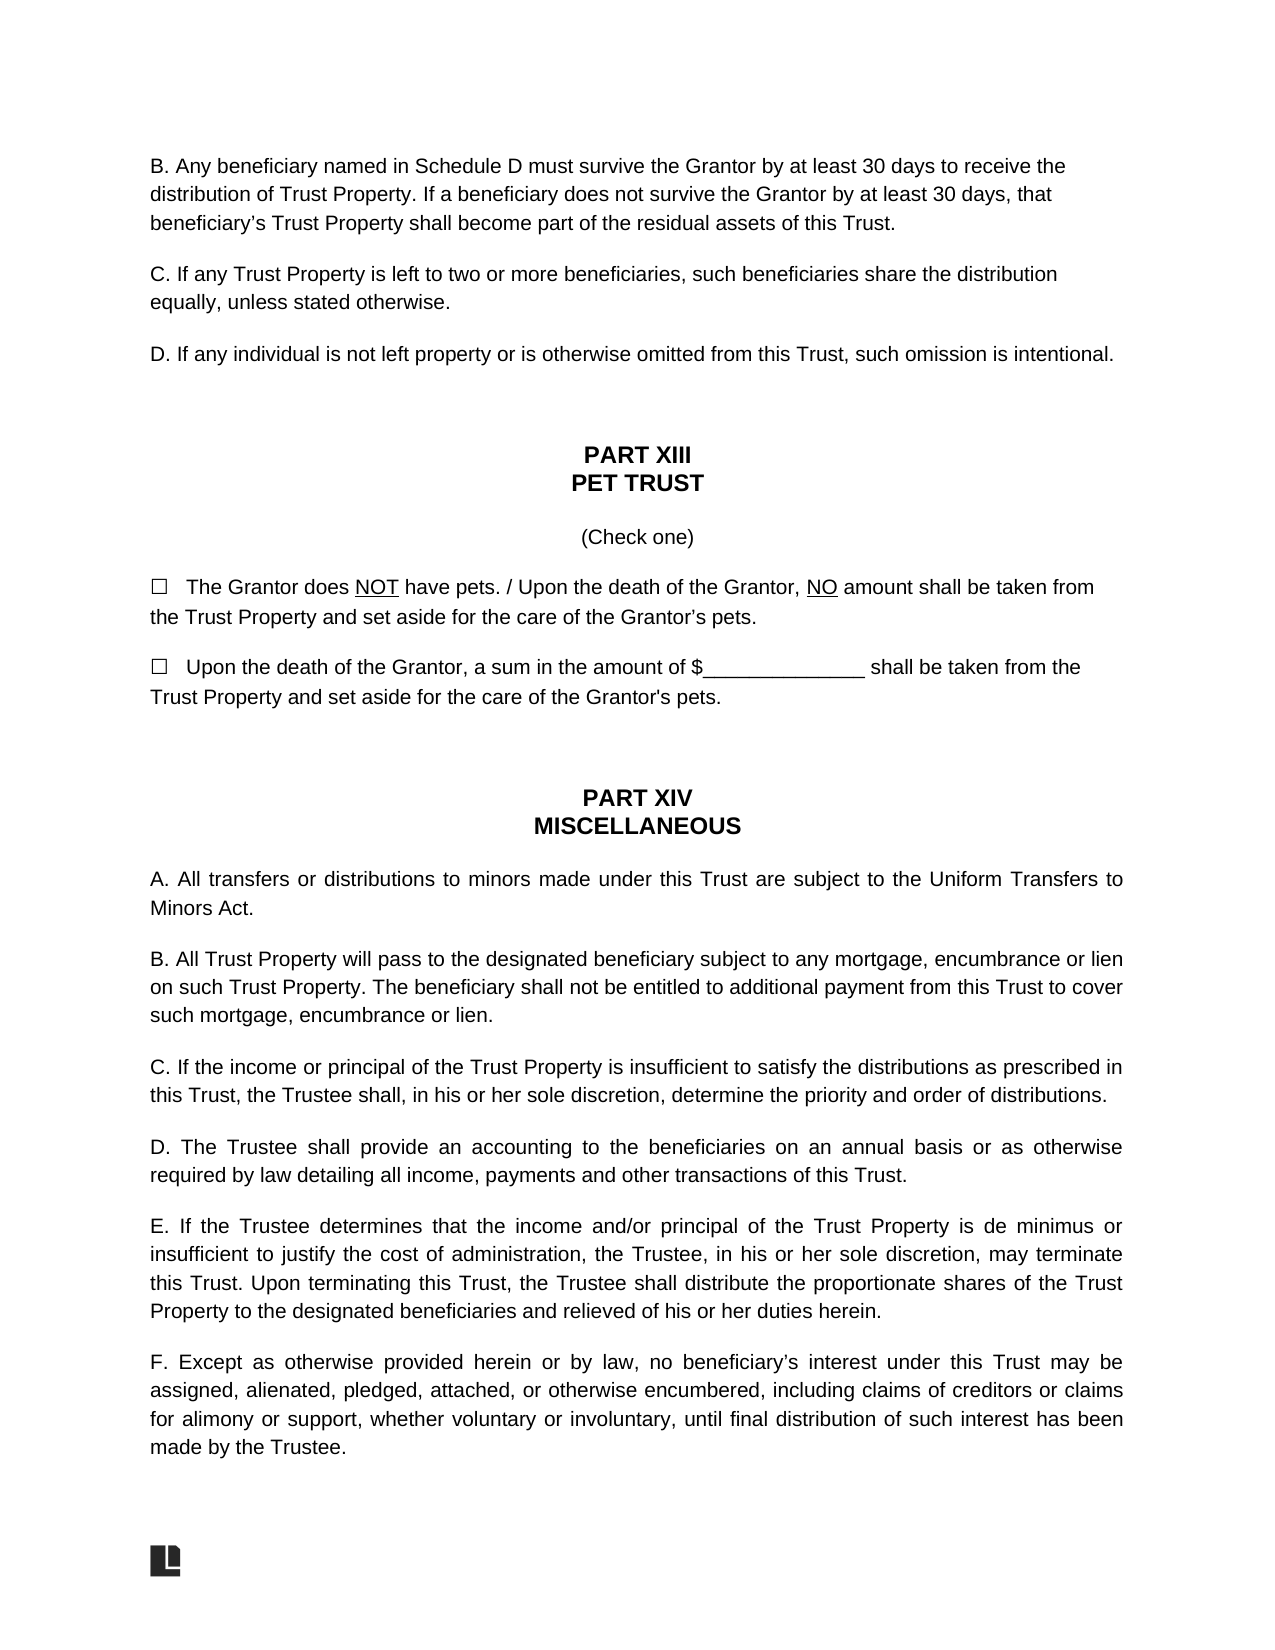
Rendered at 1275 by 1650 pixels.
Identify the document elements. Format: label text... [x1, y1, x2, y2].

picture [150, 1545, 181, 1577]
text A. All transfers or distributions to minors made under this Trust are subject to the Uniform Transfers to Minors Act. [150, 863, 1125, 919]
text Upon the death of the Grantor, a sum in the amount of $______________ shall be taken from the Trust Property and set aside for the care of the Grantor's pets. [150, 652, 1125, 708]
text D. If any individual is not left property or is otherwise omitted from this Trust, such omission is intentional. [150, 337, 1125, 366]
text B. All Trust Property will pass to the designated beneficiary subject to any mortgage, encumbrance or lien on such Trust Property. The beneficiary shall not be entitled to additional payment from this Trust to cover such mortgage, encumbrance or lien. [150, 943, 1125, 1027]
text C. If any Trust Property is left to two or more beneficiaries, such beneficiaries share the distribution equally, unless stated otherwise. [150, 258, 1125, 314]
text D. The Trustee shall provide an accounting to the beneficiaries on an annual basis or as otherwise required by law detailing all income, payments and other transactions of this Trust. [150, 1130, 1125, 1187]
text B. Any beneficiary named in Schedule D must survive the Grantor by at least 30 days to receive the distribution of Trust Property. If a beneficiary does not survive the Grantor by at least 30 days, that beneficiary’s Trust Property shall become part of the residual assets of this Trust. [150, 150, 1125, 234]
text The Grantor does NOT have pets. / Upon the death of the Grantor, NO amount shall be taken from the Trust Property and set aside for the care of the Grantor’s pets. [150, 572, 1125, 628]
text (Check one) [150, 520, 1125, 548]
text F. Except as otherwise provided herein or by law, no beneficiary’s interest under this Trust may be assigned, alienated, pledged, attached, or otherwise encumbered, including claims of creditors or claims for alimony or support, whether voluntary or involuntary, until final distribution of such interest has been made by the Trustee. [150, 1346, 1125, 1458]
text C. If the income or principal of the Trust Property is insufficient to satisfy the distributions as prescribed in this Trust, the Trustee shall, in his or her sole discretion, determine the priority and order of distributions. [150, 1051, 1125, 1107]
text E. If the Trustee determines that the income and/or principal of the Trust Property is de minimus or insufficient to justify the cost of administration, the Trustee, in his or her sole discretion, may terminate this Trust. Upon terminating this Trust, the Trustee shall distribute the proportionate shares of the Trust Property to the designated beneficiaries and relieved of his or her duties herein. [150, 1210, 1125, 1322]
text PART XIV MISCELLANEOUS [150, 783, 1125, 840]
text PART XIII PET TRUST [150, 441, 1125, 497]
